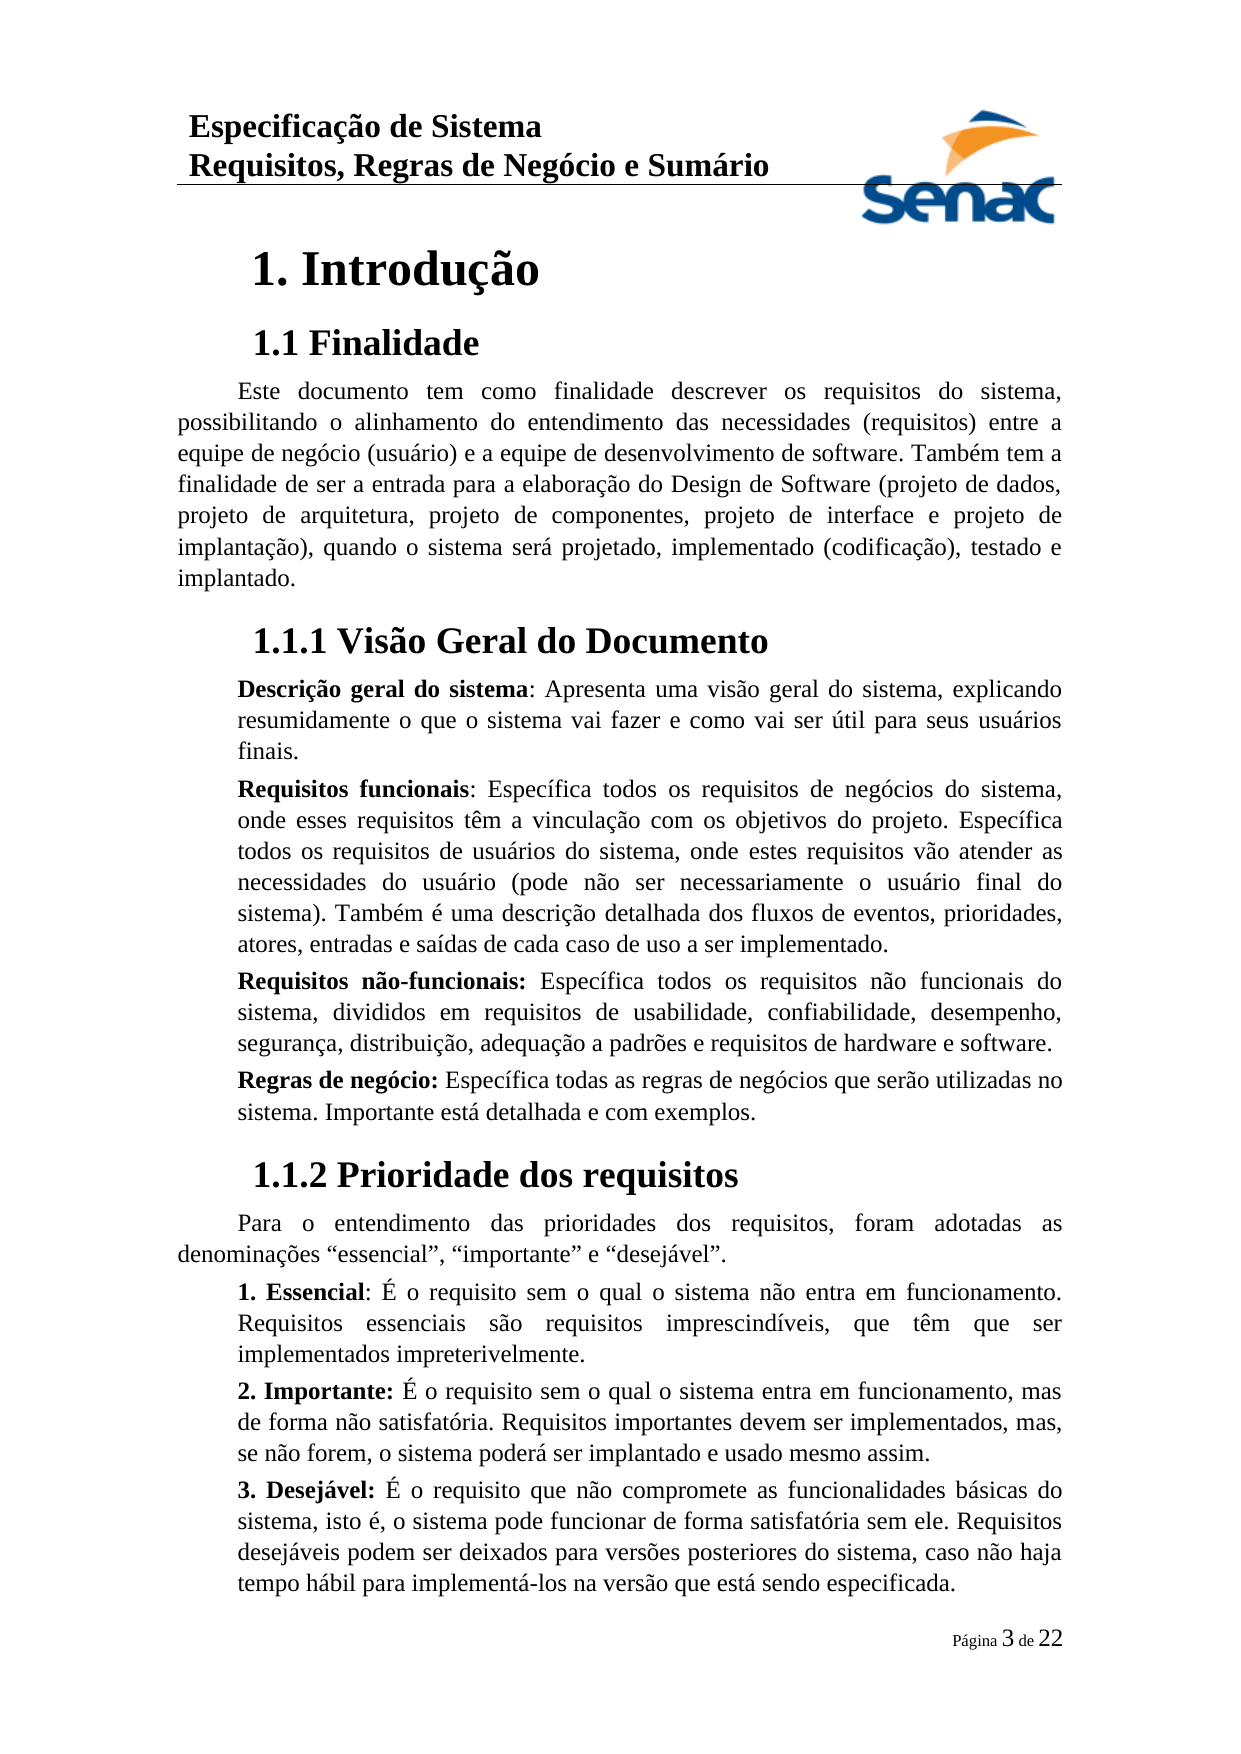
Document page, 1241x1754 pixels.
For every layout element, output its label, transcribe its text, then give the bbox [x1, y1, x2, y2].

text 1. Essencial: É o requisito sem o qual o sistema não entra em funcionamento. Requisitos essenciais são requisitos imprescindíveis, que têm que ser implementados impreterivelmente. [237, 1277, 1063, 1367]
text Regras de negócio: Específica todas as regras de negócios que serão utilizadas no sistema. Importante está detalhada e com exemplos. [237, 1066, 1063, 1125]
subtitle 1.1.1 Visão Geral do Documento [177, 619, 1063, 662]
text Requisitos funcionais: Específica todos os requisitos de negócios do sistema, onde esses requisitos têm a vinculação com os objetivos do projeto. Específica todos os requisitos de usuários do sistema, onde estes requisitos vão atender as necessidades do usuário (pode não ser necessariamente o usuário final do sistema). Também é uma descrição detalhada dos fluxos de eventos, prioridades, atores, entradas e saídas de cada caso de uso a ser implementado. [237, 774, 1063, 958]
picture [861, 106, 1062, 184]
subtitle 1. Introdução [177, 238, 1063, 296]
subtitle 1.1 Finalidade [177, 321, 1063, 364]
text Este documento tem como finalidade descrever os requisitos do sistema, possibilitando o alinhamento do entendimento das necessidades (requisitos) entre a equipe de negócio (usuário) e a equipe de desenvolvimento de software. Também tem a finalidade de ser a entrada para a elaboração do Design de Software (projeto de dados, projeto de arquitetura, projeto de componentes, projeto de interface e projeto de implantação), quando o sistema será projetado, implementado (codificação), testado e implantado. [177, 376, 1063, 591]
text Descrição geral do sistema: Apresenta uma visão geral do sistema, explicando resumidamente o que o sistema vai fazer e como vai ser útil para seus usuários finais. [237, 674, 1063, 765]
subtitle 1.1.2 Prioridade dos requisitos [177, 1153, 1063, 1196]
picture [861, 185, 1062, 230]
text Requisitos não-funcionais: Específica todos os requisitos não funcionais do sistema, divididos em requisitos de usabilidade, confiabilidade, desempenho, segurança, distribuição, adequação a padrões e requisitos de hardware e software. [237, 966, 1063, 1057]
text Para o entendimento das prioridades dos requisitos, foram adotadas as denominações “essencial”, “importante” e “desejável”. [177, 1208, 1063, 1268]
text 3. Desejável: É o requisito que não compromete as funcionalidades básicas do sistema, isto é, o sistema pode funcionar de forma satisfatória sem ele. Requisitos desejáveis podem ser deixados para versões posteriores do sistema, caso não haja tempo hábil para implementá-los na versão que está sendo especificada. [237, 1475, 1063, 1597]
text 2. Importante: É o requisito sem o qual o sistema entra em funcionamento, mas de forma não satisfatória. Requisitos importantes devem ser implementados, mas, se não forem, o sistema poderá ser implantado e usado mesmo assim. [237, 1376, 1063, 1467]
